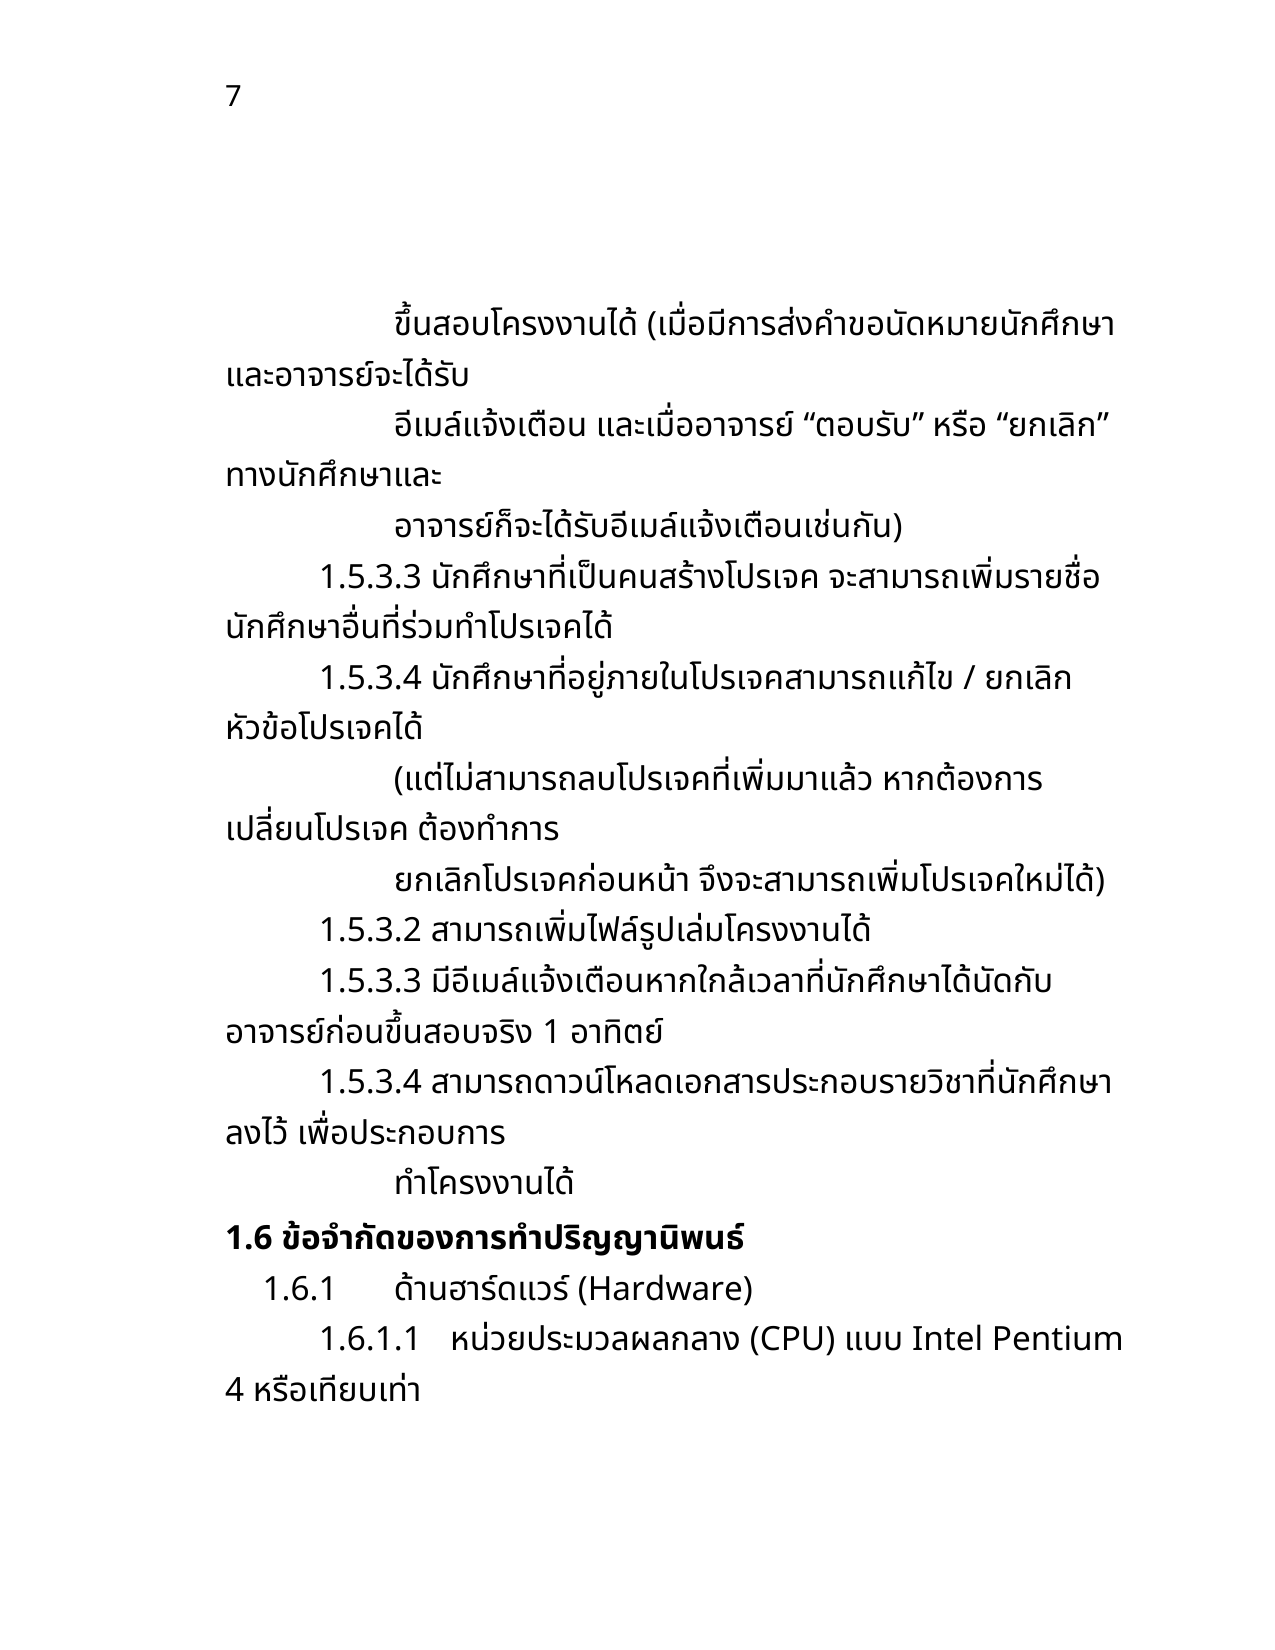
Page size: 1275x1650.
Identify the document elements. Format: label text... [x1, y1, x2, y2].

text (แต่ไม่สามารถลบโปรเจคที่เพิ่มมาแล้ว หากต้องการเปลี่ยนโปรเจค ต้องทำการ [225, 754, 1125, 856]
subtitle 1.6 ข้อจำกัดของการทำปริญญานิพนธ์ [225, 1214, 1125, 1264]
text 1.5.3.3 มีอีเมล์แจ้งเตือนหากใกล้เวลาที่นักศึกษาได้นัดกับอาจารย์ก่อนขึ้นสอบจริง 1 อาทิตย์ [225, 957, 1125, 1058]
text 1.5.3.3 นักศึกษาที่เป็นคนสร้างโปรเจค จะสามารถเพิ่มรายชื่อนักศึกษาอื่นที่ร่วมทำโปรเจคได้ [225, 552, 1125, 653]
text ทำโครงงานได้ [225, 1159, 1125, 1209]
text 1.5.3.4 นักศึกษาที่อยู่ภายในโปรเจคสามารถแก้ไข / ยกเลิก หัวข้อโปรเจคได้ [225, 653, 1125, 754]
text 1.5.3.4 สามารถดาวน์โหลดเอกสารประกอบรายวิชาที่นักศึกษาลงไว้ เพื่อประกอบการ [225, 1058, 1125, 1159]
text 1.6.1 ด้านฮาร์ดแวร์ (Hardware) [225, 1264, 1125, 1315]
text อีเมล์แจ้งเตือน และเมื่ออาจารย์ “ตอบรับ” หรือ “ยกเลิก” ทางนักศึกษาและ [225, 401, 1125, 502]
text ขึ้นสอบโครงงานได้ (เมื่อมีการส่งคำขอนัดหมายนักศึกษาและอาจารย์จะได้รับ [225, 300, 1125, 401]
text 1.5.3.2 สามารถเพิ่มไฟล์รูปเล่มโครงงานได้ [225, 906, 1125, 957]
text 1.6.1.1 หน่วยประมวลผลกลาง (CPU) แบบ Intel Pentium 4 หรือเทียบเท่า [225, 1315, 1125, 1416]
text ยกเลิกโปรเจคก่อนหน้า จึงจะสามารถเพิ่มโปรเจคใหม่ได้) [225, 856, 1125, 906]
text อาจารย์ก็จะได้รับอีเมล์แจ้งเตือนเช่นกัน) [225, 502, 1125, 552]
